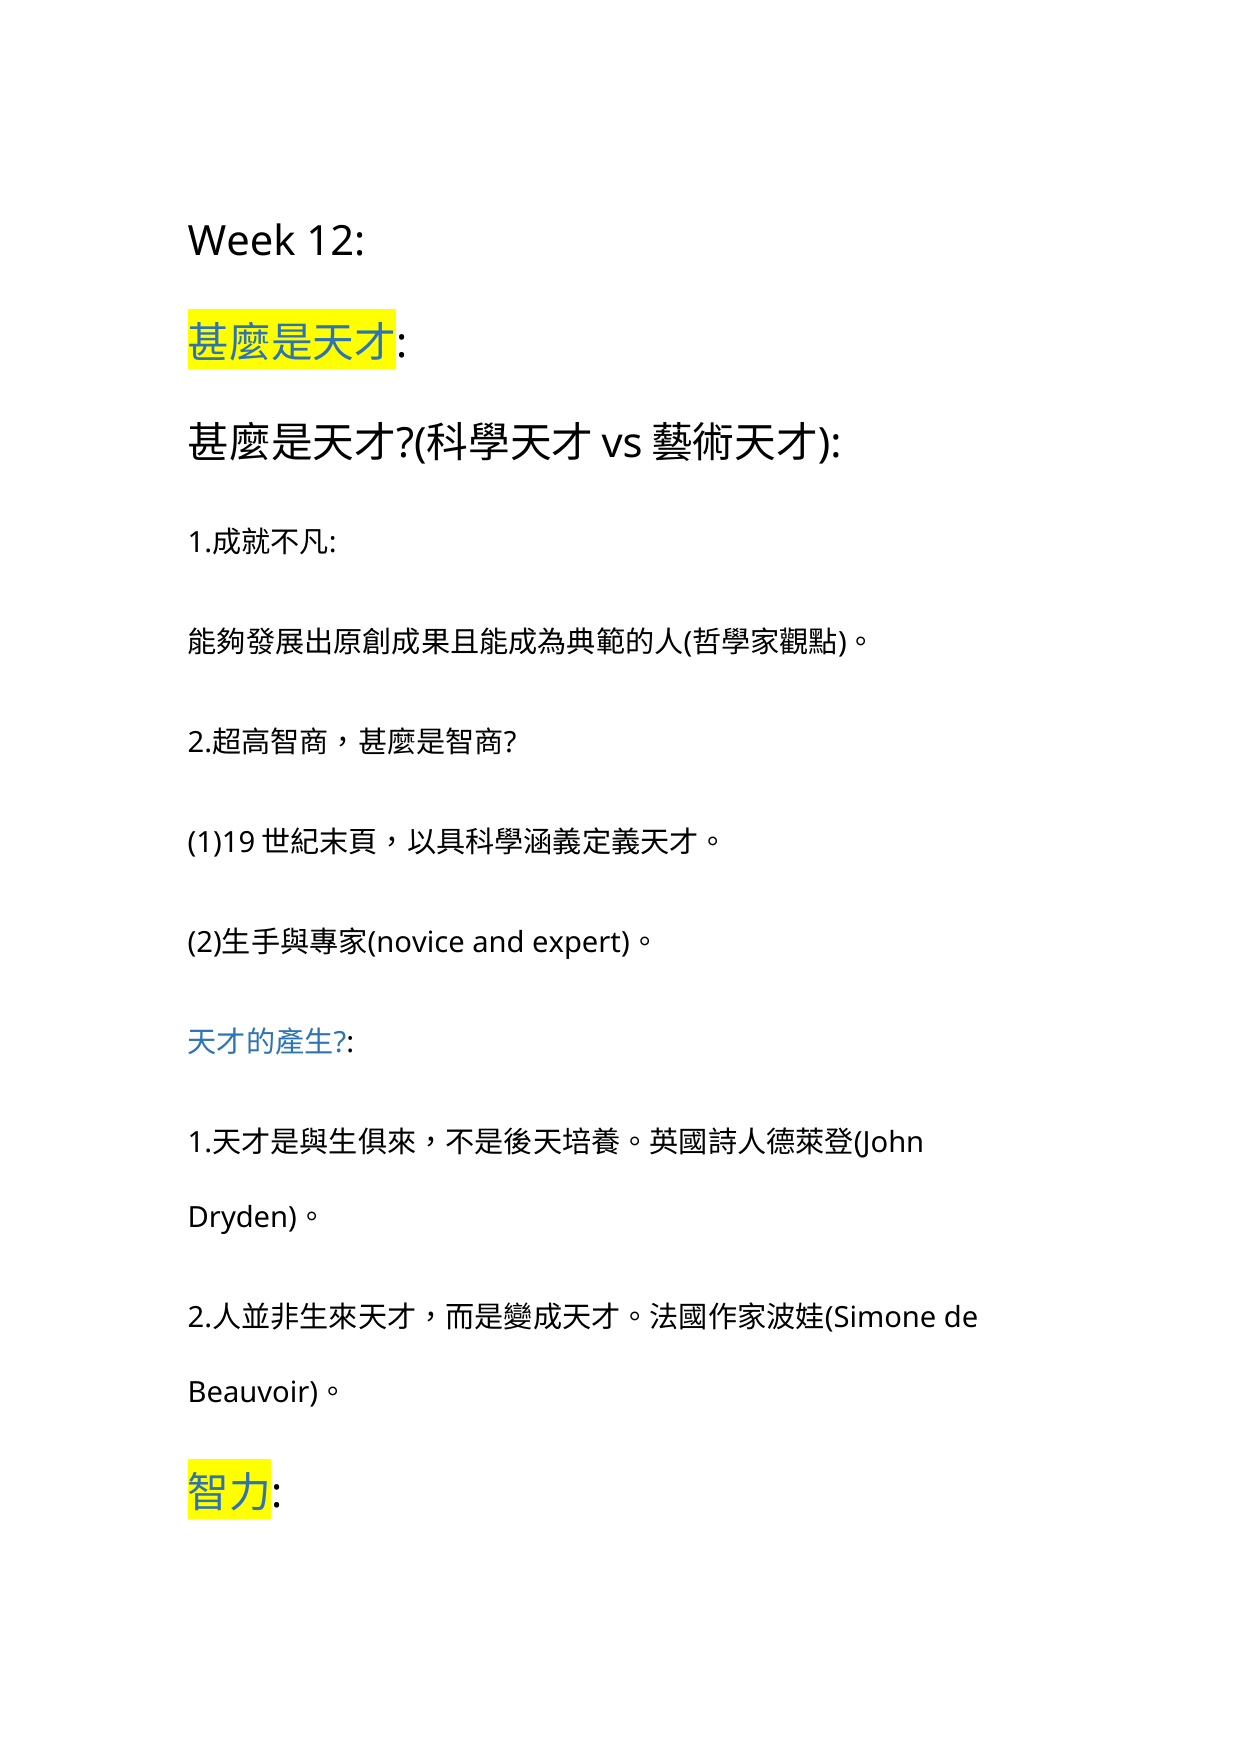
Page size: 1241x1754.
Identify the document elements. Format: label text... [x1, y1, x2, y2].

text 甚麼是天才: [187, 302, 1053, 377]
text 2.人並非生來天才，而是變成天才。法國作家波娃(Simone de Beauvoir)。 [187, 1277, 1053, 1427]
text (2)生手與專家(novice and expert)。 [187, 902, 1053, 977]
text 甚麼是天才?(科學天才vs藝術天才): [187, 402, 1053, 477]
text (1)19世紀末頁，以具科學涵義定義天才。 [187, 802, 1053, 877]
text 能夠發展出原創成果且能成為典範的人(哲學家觀點)。 [187, 602, 1053, 677]
text 1.天才是與生俱來，不是後天培養。英國詩人德萊登(John Dryden)。 [187, 1102, 1053, 1252]
text 2.超高智商，甚麼是智商? [187, 702, 1053, 777]
text 智力: [187, 1452, 1053, 1527]
text 1.成就不凡: [187, 502, 1053, 577]
text Week 12: [187, 202, 1053, 277]
text 天才的產生?: [187, 1002, 1053, 1077]
